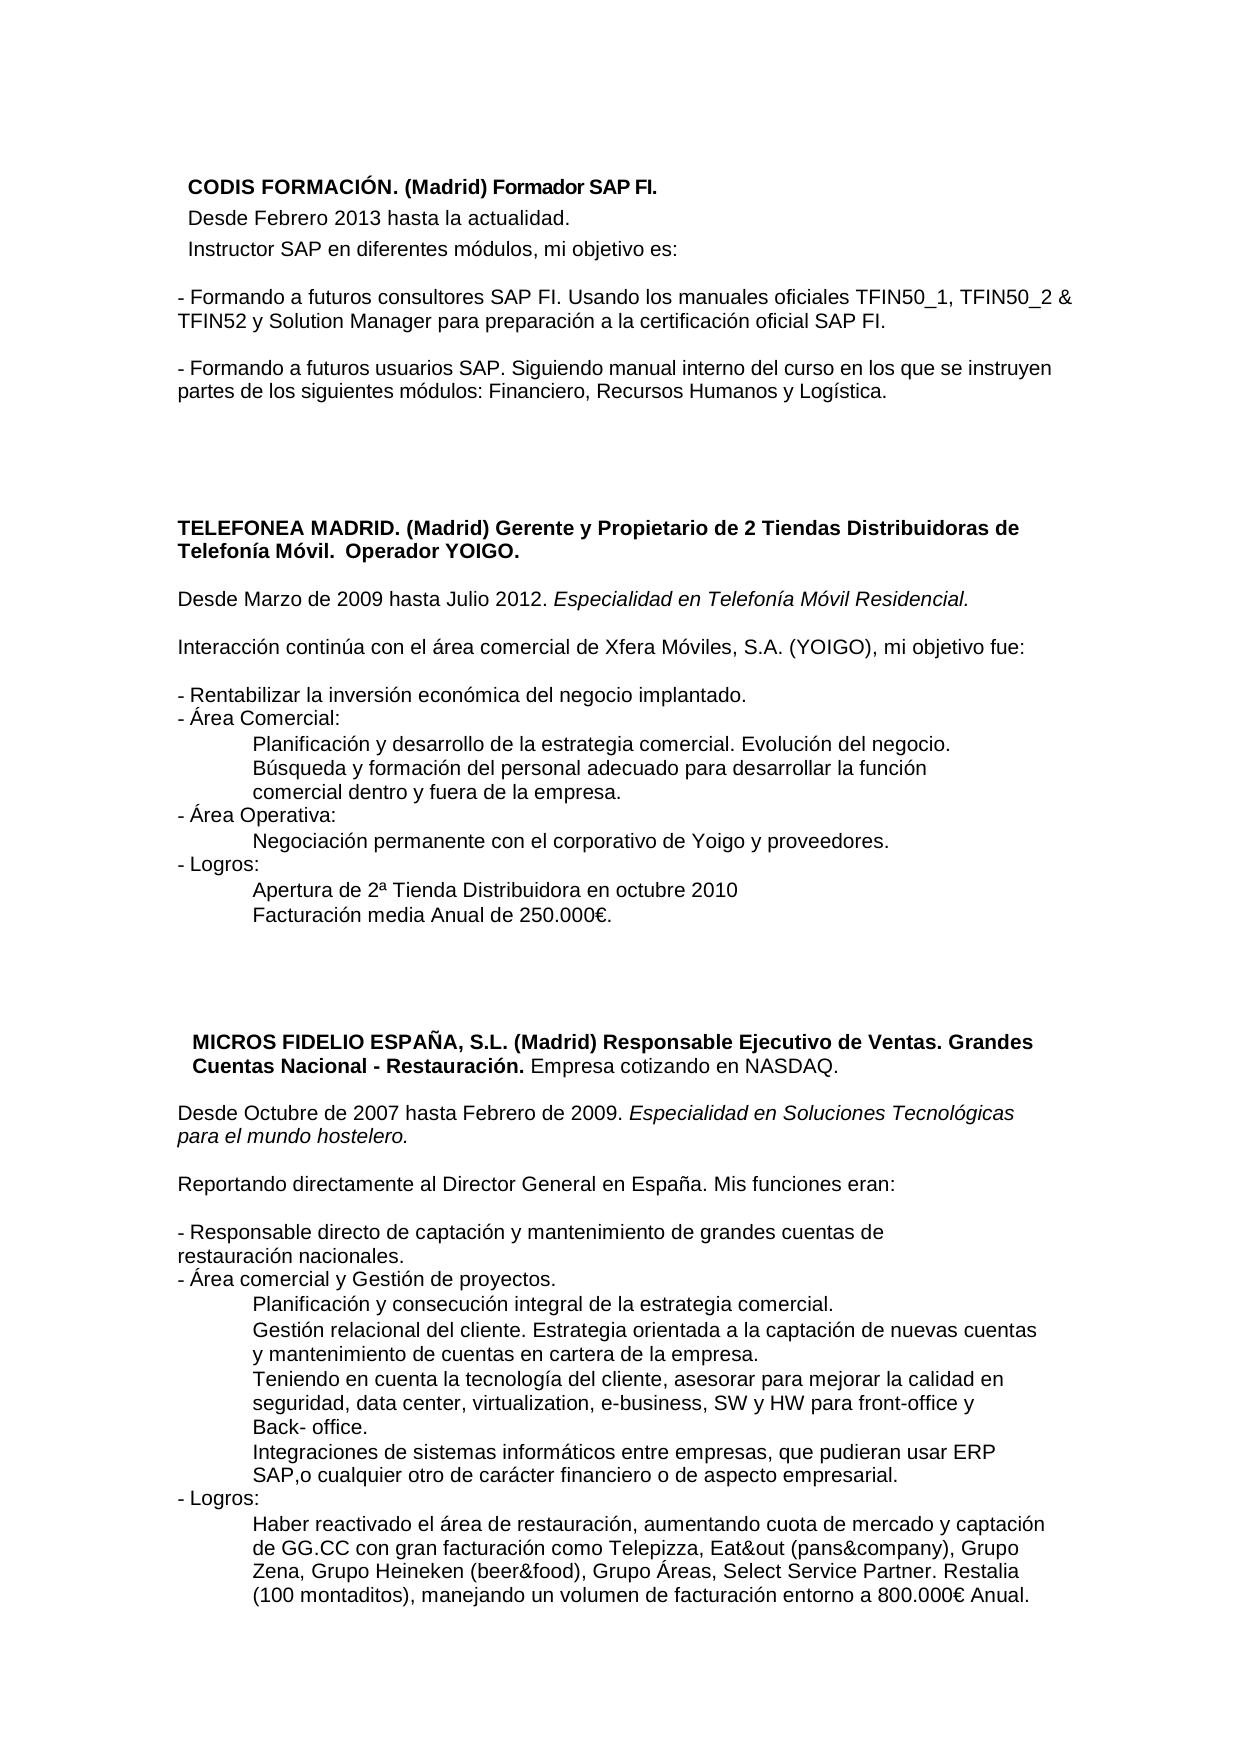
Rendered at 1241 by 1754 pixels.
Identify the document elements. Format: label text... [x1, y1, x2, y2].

text - Logros: [177, 853, 1073, 876]
text - Formando a futuros usuarios SAP. Siguiendo manual interno del curso en los que se instruyen partes de los siguientes módulos: Financiero, Recursos Humanos y Logística. [177, 357, 1073, 403]
text - Logros: [177, 1487, 1073, 1510]
text Desde Febrero 2013 hasta la actualidad. [188, 206, 1073, 230]
text Instructor SAP en diferentes módulos, mi objetivo es: [188, 237, 1073, 261]
text TELEFONEA MADRID. (Madrid) Gerente y Propietario de 2 Tiendas Distribuidoras de Telefonía Móvil. Operador YOIGO. [177, 517, 1073, 563]
text MICROS FIDELIO ESPAÑA, S.L. (Madrid) Responsable Ejecutivo de Ventas. Grandes Cuentas Nacional - Restauración. Empresa cotizando en NASDAQ. [192, 1029, 1073, 1077]
text Teniendo en cuenta la tecnología del cliente, asesorar para mejorar la calidad en seguridad, data center, virtualization, e-business, SW y HW para front-office y Back- office. [252, 1367, 1032, 1439]
text - Área comercial y Gestión de proyectos. [177, 1268, 1073, 1291]
text Gestión relacional del cliente. Estrategia orientada a la captación de nuevas cuentas y mantenimiento de cuentas en cartera de la empresa. [252, 1317, 1052, 1365]
text Desde Marzo de 2009 hasta Julio 2012. Especialidad en Telefonía Móvil Residencial. [177, 587, 1073, 611]
text Interacción continúa con el área comercial de Xfera Móviles, S.A. (YOIGO), mi objetivo fue: [177, 635, 1073, 659]
text - Rentabilizar la inversión económica del negocio implantado. [177, 683, 1073, 707]
text - Área Operativa: [177, 804, 1073, 827]
text Apertura de 2ª Tienda Distribuidora en octubre 2010 [252, 878, 1073, 902]
text Integraciones de sistemas informáticos entre empresas, que pudieran usar ERP SAP,o cualquier otro de carácter financiero o de aspecto empresarial. [252, 1441, 1060, 1487]
text Negociación permanente con el corporativo de Yoigo y proveedores. [252, 829, 1073, 853]
text Planificación y desarrollo de la estrategia comercial. Evolución del negocio. Búsqueda y formación del personal adecuado para desarrollar la función comercial dentro y fuera de la empresa. [252, 731, 1022, 804]
text - Formando a futuros consultores SAP FI. Usando los manuales oficiales TFIN50_1, TFIN50_2 & TFIN52 y Solution Manager para preparación a la certificación oficial SAP FI. [177, 285, 1073, 333]
text Haber reactivado el área de restauración, aumentando cuota de mercado y captación de GG.CC con gran facturación como Telepizza, Eat&out (pans&company), Grupo Zena, Grupo Heineken (beer&food), Grupo Áreas, Select Service Partner. Restalia (100 montaditos), manejando un volumen de facturación entorno a 800.000€ Anual. [252, 1511, 1066, 1607]
text Desde Octubre de 2007 hasta Febrero de 2009. Especialidad en Soluciones Tecnológicas para el mundo hostelero. [177, 1102, 1061, 1148]
text - Área Comercial: [177, 707, 1073, 730]
text Planificación y consecución integral de la estrategia comercial. [252, 1292, 1073, 1316]
text Reportando directamente al Director General en España. Mis funciones eran: [177, 1172, 1073, 1196]
text - Responsable directo de captación y mantenimiento de grandes cuentas de restauración nacionales. [177, 1219, 1004, 1268]
text CODIS FORMACIÓN. (Madrid) Formador SAP FI. [188, 175, 1073, 199]
text Facturación media Anual de 250.000€. [252, 903, 1073, 927]
